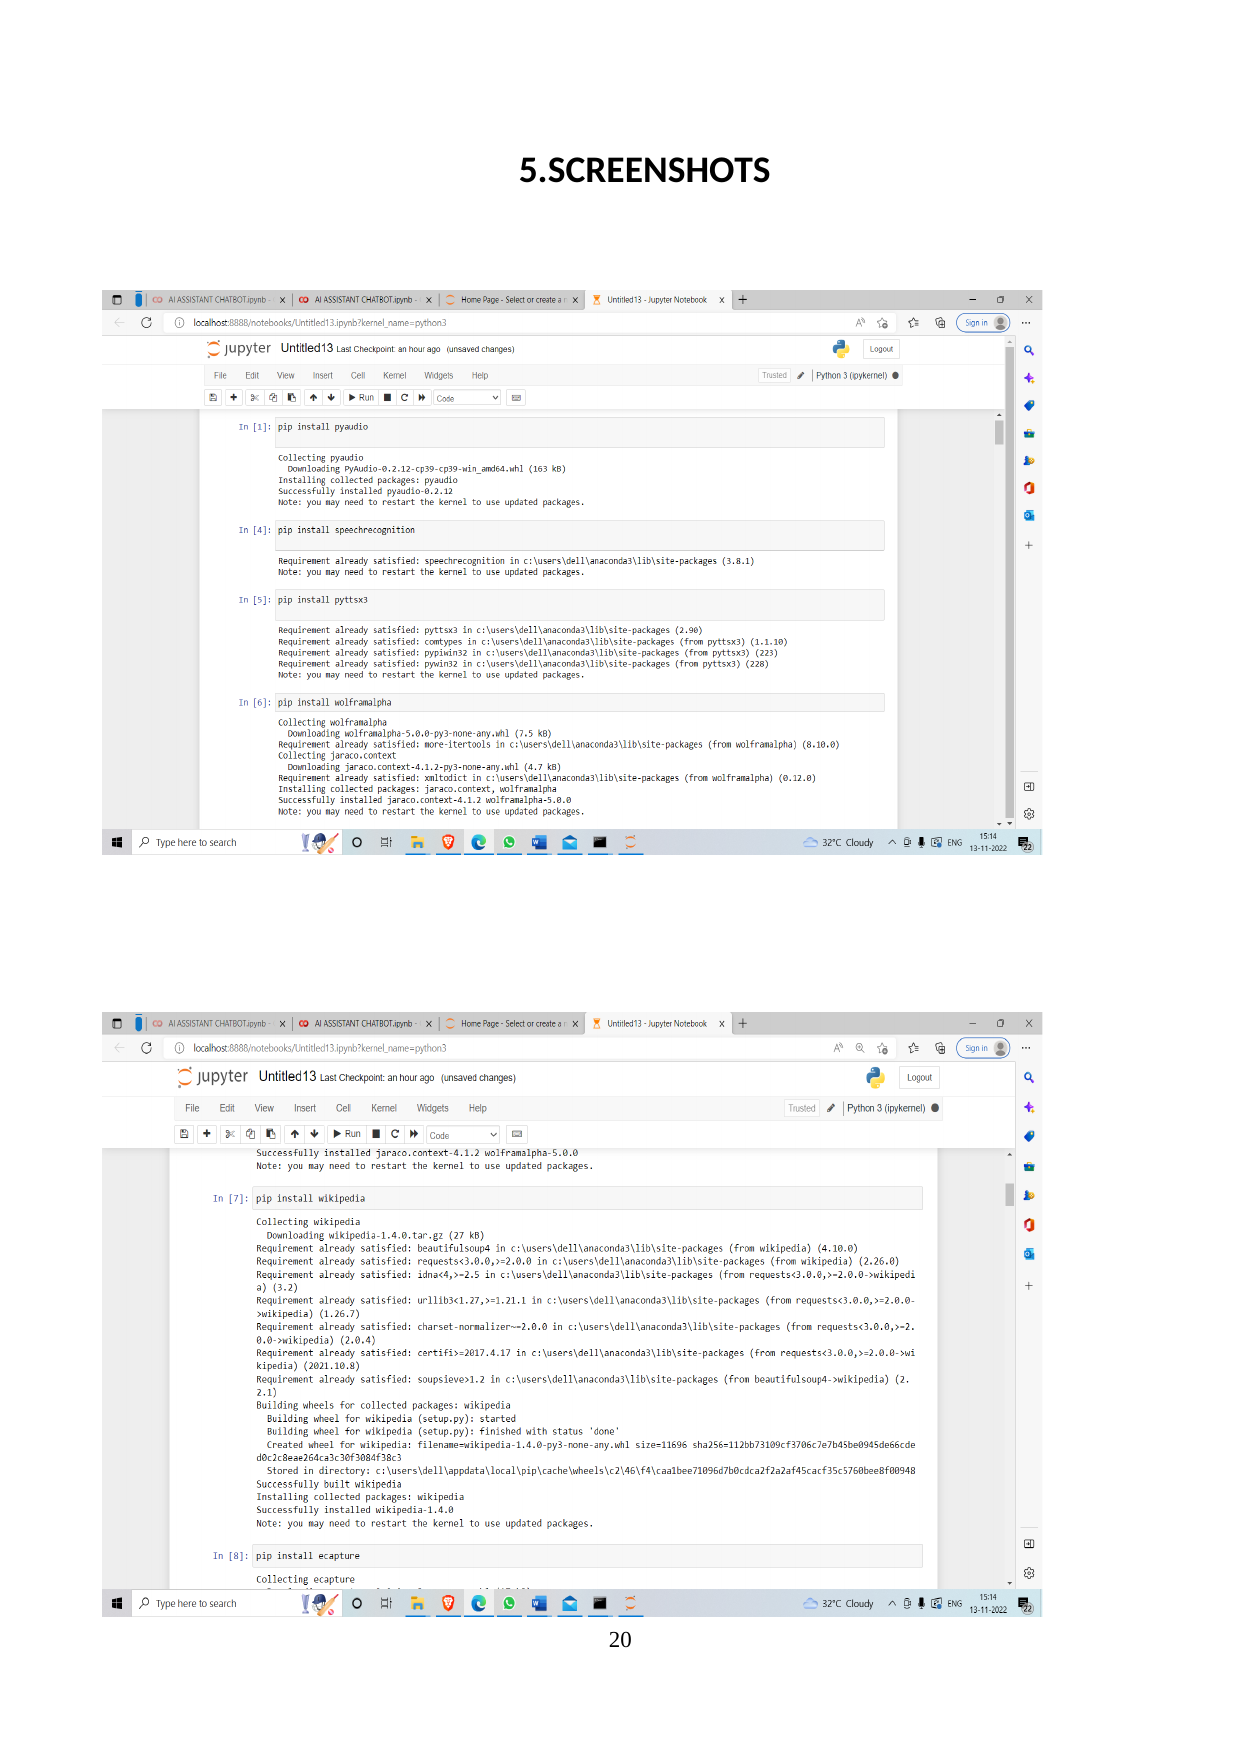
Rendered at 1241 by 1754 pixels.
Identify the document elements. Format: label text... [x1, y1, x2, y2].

subtitle SCREENSHOTS [518, 146, 1198, 192]
picture [102, 1012, 1043, 1617]
picture [102, 290, 1043, 855]
